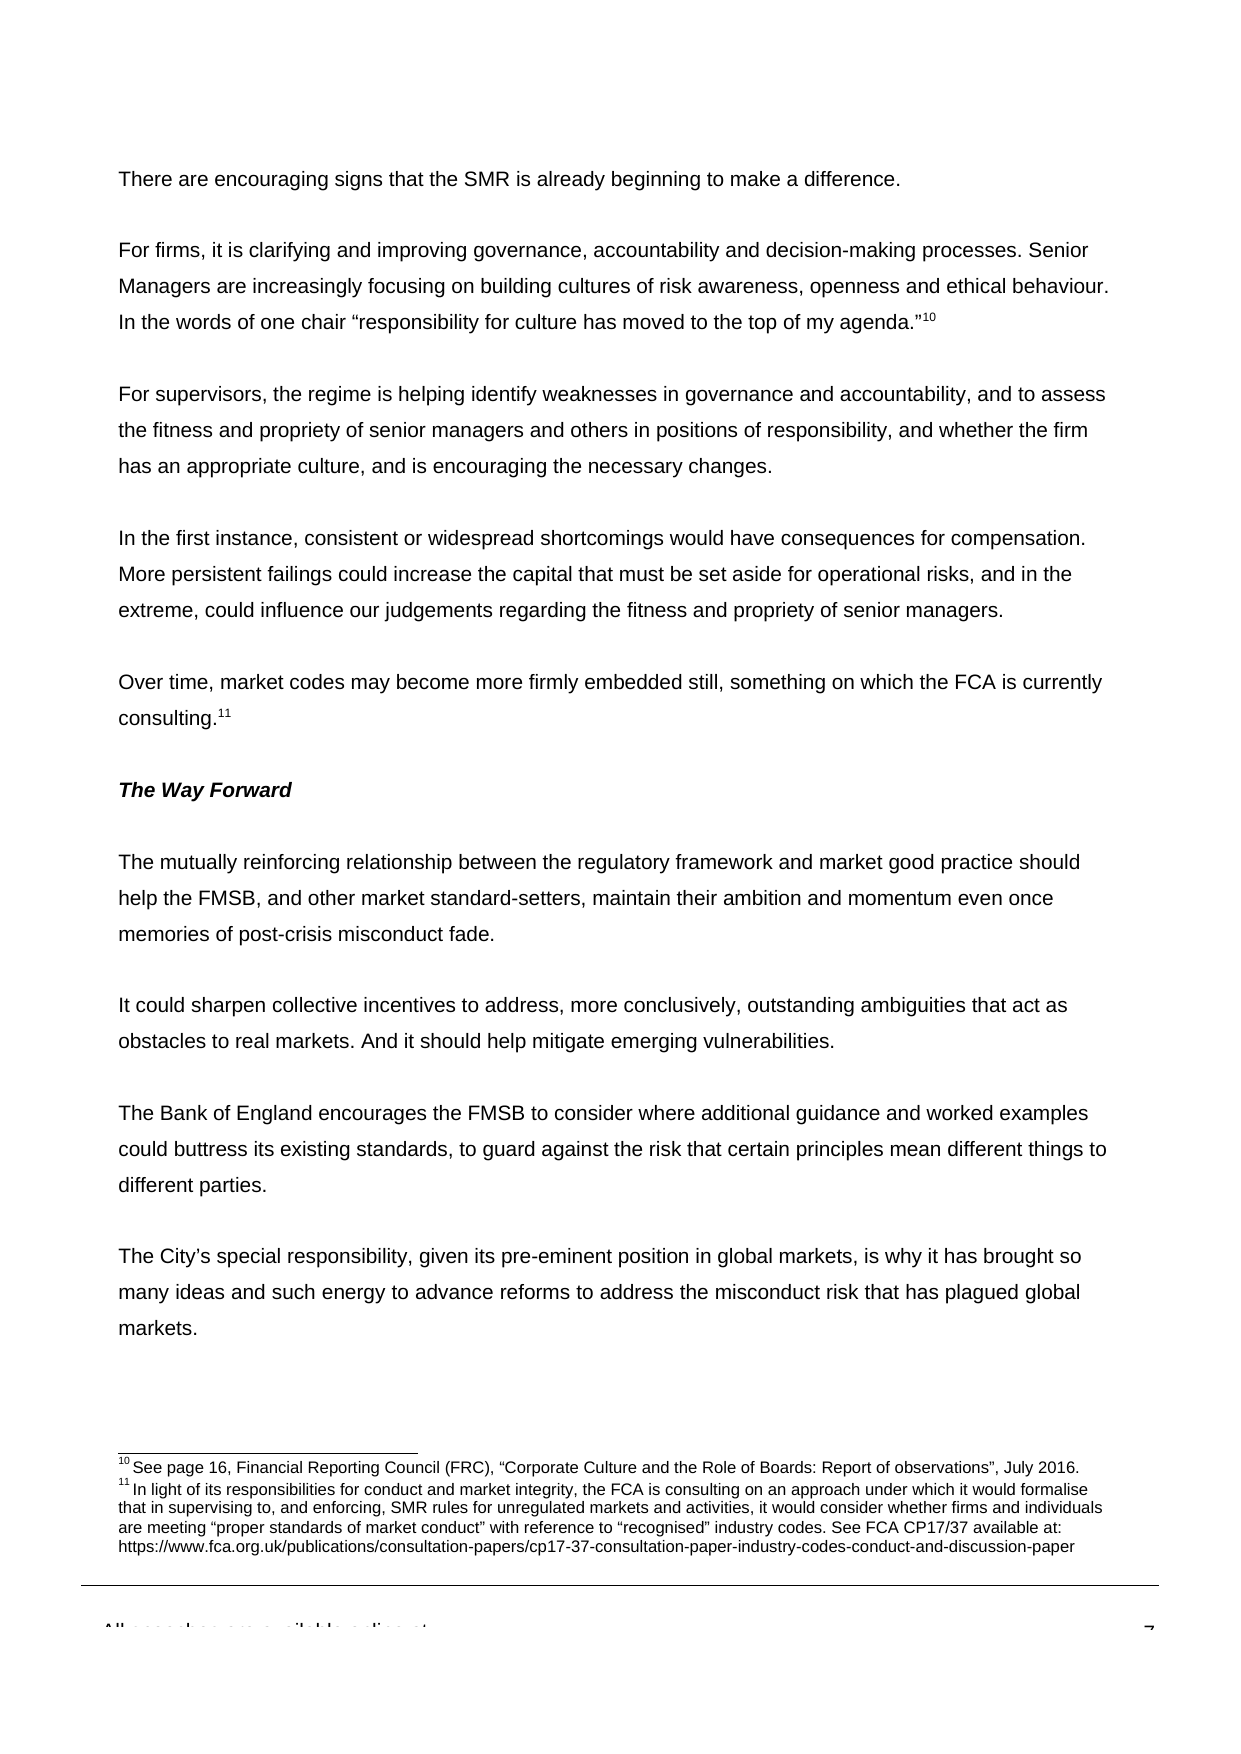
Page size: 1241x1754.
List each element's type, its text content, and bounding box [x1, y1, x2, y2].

text For supervisors, the regime is helping identify weaknesses in governance and accountability, and to assess the fitness and propriety of senior managers and others in positions of responsibility, and whether the firm has an appropriate culture, and is encouraging the necessary changes. [118, 382, 1109, 478]
text The mutually reinforcing relationship between the regulatory framework and market good practice should help the FMSB, and other market standard-setters, maintain their ambition and momentum even once memories of post-crisis misconduct fade. [118, 849, 1083, 945]
text 11 In light of its responsibilities for conduct and market integrity, the FCA is consulting on an approach under which it would formalise that in supervising to, and enforcing, SMR rules for unregulated markets and activities, it would consider whether firms and individuals [118, 1480, 1104, 1518]
text 10 See page 16, Financial Reporting Council (FRC), “Corporate Culture and the Role of Boards: Report of observations”, July 2016. [118, 1452, 1134, 1478]
text The City’s special responsibility, given its pre-eminent position in global markets, is why it has brought so many ideas and such energy to advance reforms to address the misconduct risk that has plagued global markets. [118, 1244, 1083, 1340]
text It could sharpen collective incentives to address, more conclusively, outstanding ambiguities that act as obstacles to real markets. And it should help mitigate emerging vulnerabilities. [118, 993, 1134, 1053]
text For firms, it is clarifying and improving governance, accountability and decision-making processes. Senior Managers are increasingly focusing on building cultures of risk awareness, openness and ethical behaviour. In the words of one chair “responsibility for culture has moved to the top of my agenda.”10 [118, 238, 1114, 334]
text In the first instance, consistent or widespread shortcomings would have consequences for compensation. More persistent failings could increase the capital that must be set aside for operational risks, and in the extreme, could influence our judgements regarding the fitness and propriety of senior managers. [118, 526, 1089, 622]
text There are encouraging signs that the SMR is already beginning to make a difference. [118, 167, 1134, 191]
text are meeting “proper standards of market conduct” with reference to “recognised” industry codes. See FCA CP17/37 available at: https://www.fca.org.uk/publications/consultation-papers/cp17-37-consultation-paper-industry-codes-conduct-and-discussion-paper [118, 1518, 1075, 1556]
subtitle The Way Forward [118, 777, 1134, 801]
text The Bank of England encourages the FMSB to consider where additional guidance and worked examples could buttress its existing standards, to guard against the risk that certain principles mean different things to different parties. [118, 1101, 1134, 1196]
text Over time, market codes may become more firmly embedded still, something on which the FCA is currently consulting.11 [118, 670, 1105, 729]
